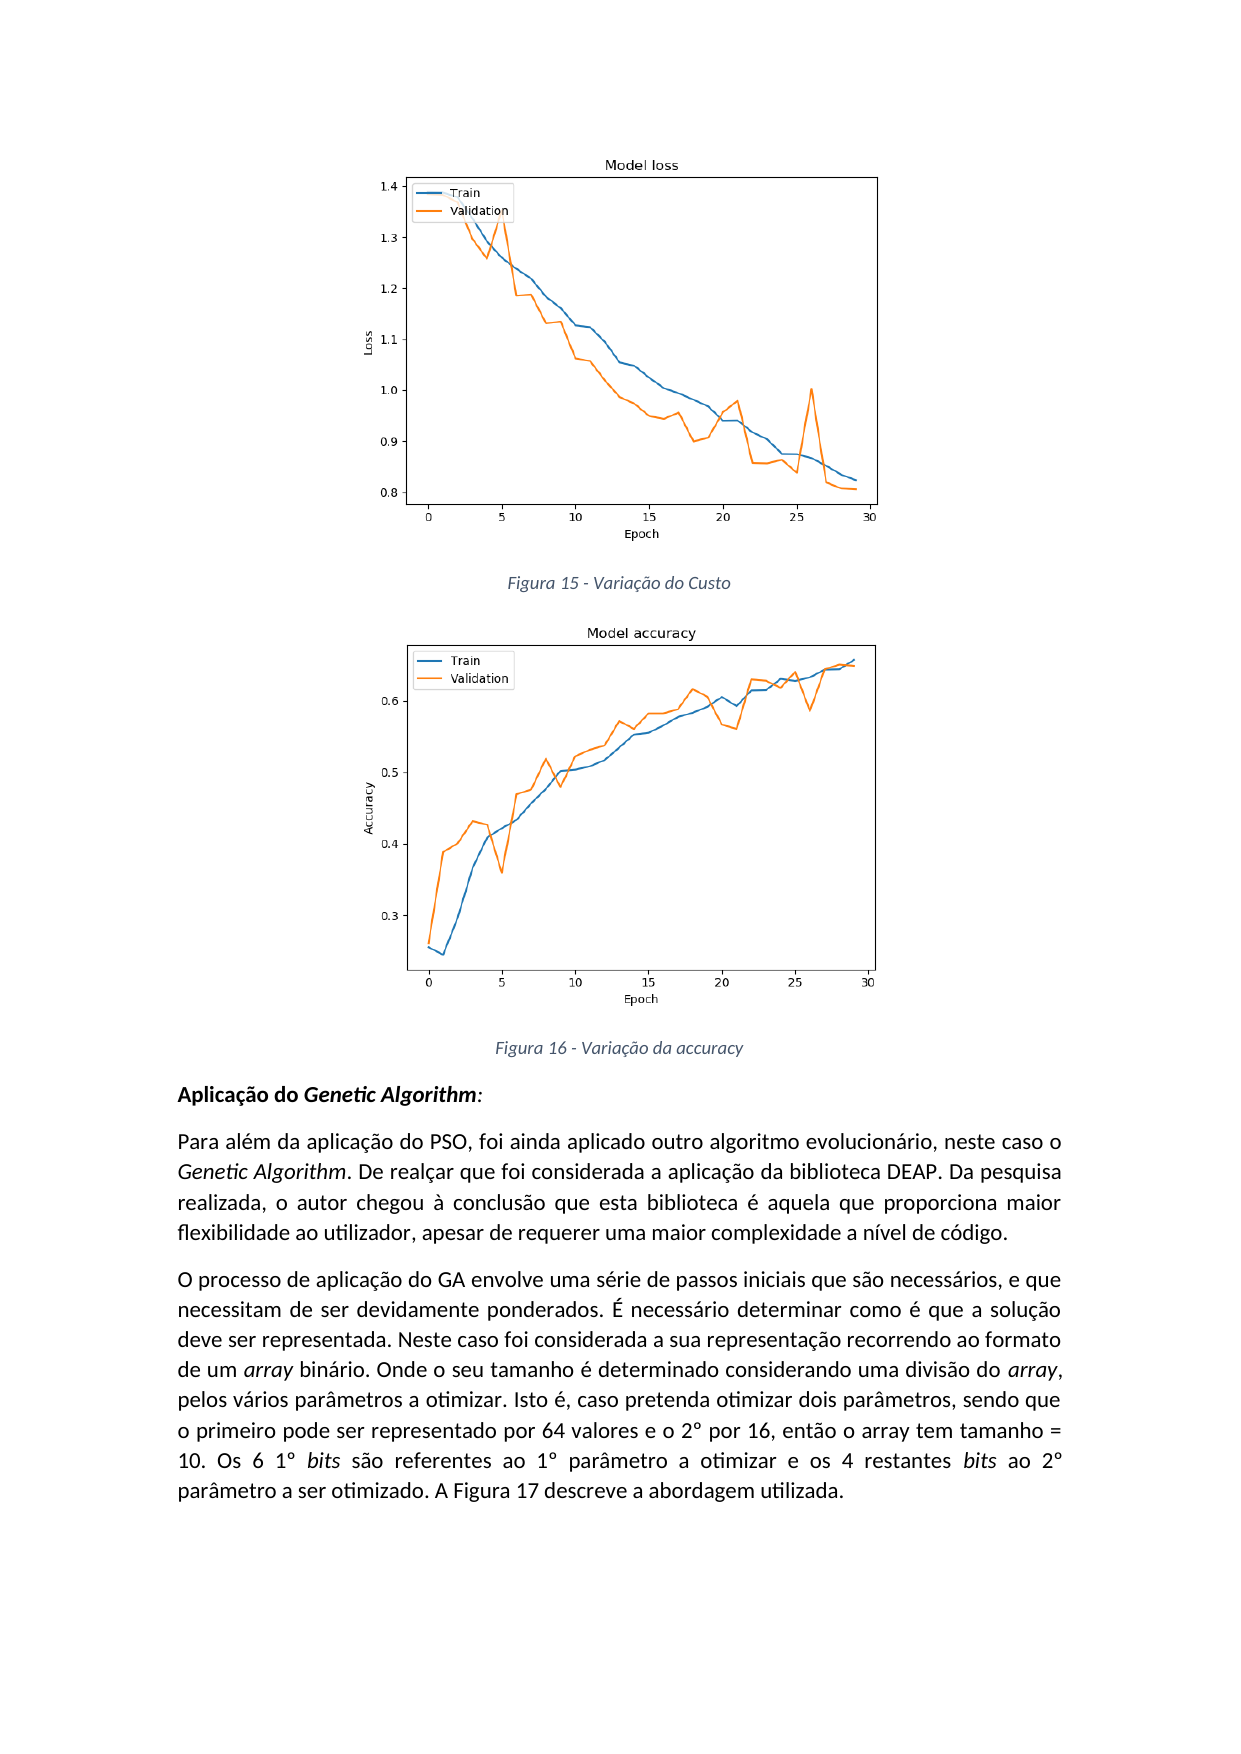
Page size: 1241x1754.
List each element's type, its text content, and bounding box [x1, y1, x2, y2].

text Aplicação do Genetic Algorithm: [177, 1080, 1063, 1108]
text O processo de aplicação do GA envolve uma série de passos iniciais que são necessários, e que necessitam de ser devidamente ponderados. É necessário determinar como é que a solução deve ser representada. Neste caso foi considerada a sua representação recorrendo ao formato de um array binário. Onde o seu tamanho é determinado considerando uma divisão do array, pelos vários parâmetros a otimizar. Isto é, caso pretenda otimizar dois parâmetros, sendo que o primeiro pode ser representado por 64 valores e o 2º por 16, então o array tem tamanho = 10. Os 6 1º bits são referentes ao 1º parâmetro a otimizar e os 4 restantes bits ao 2º parâmetro a ser otimizado. A Figura 17 descreve a abordagem utilizada. [177, 1265, 1063, 1504]
picture [350, 147, 890, 553]
text Para além da aplicação do PSO, foi ainda aplicado outro algoritmo evolucionário, neste caso o Genetic Algorithm. De realçar que foi considerada a aplicação da biblioteca DEAP. Da pesquisa realizada, o autor chegou à conclusão que esta biblioteca é aquela que proporciona maior flexibilidade ao utilizador, apesar de requerer uma maior complexidade a nível de código. [177, 1127, 1063, 1246]
picture [351, 615, 889, 1018]
